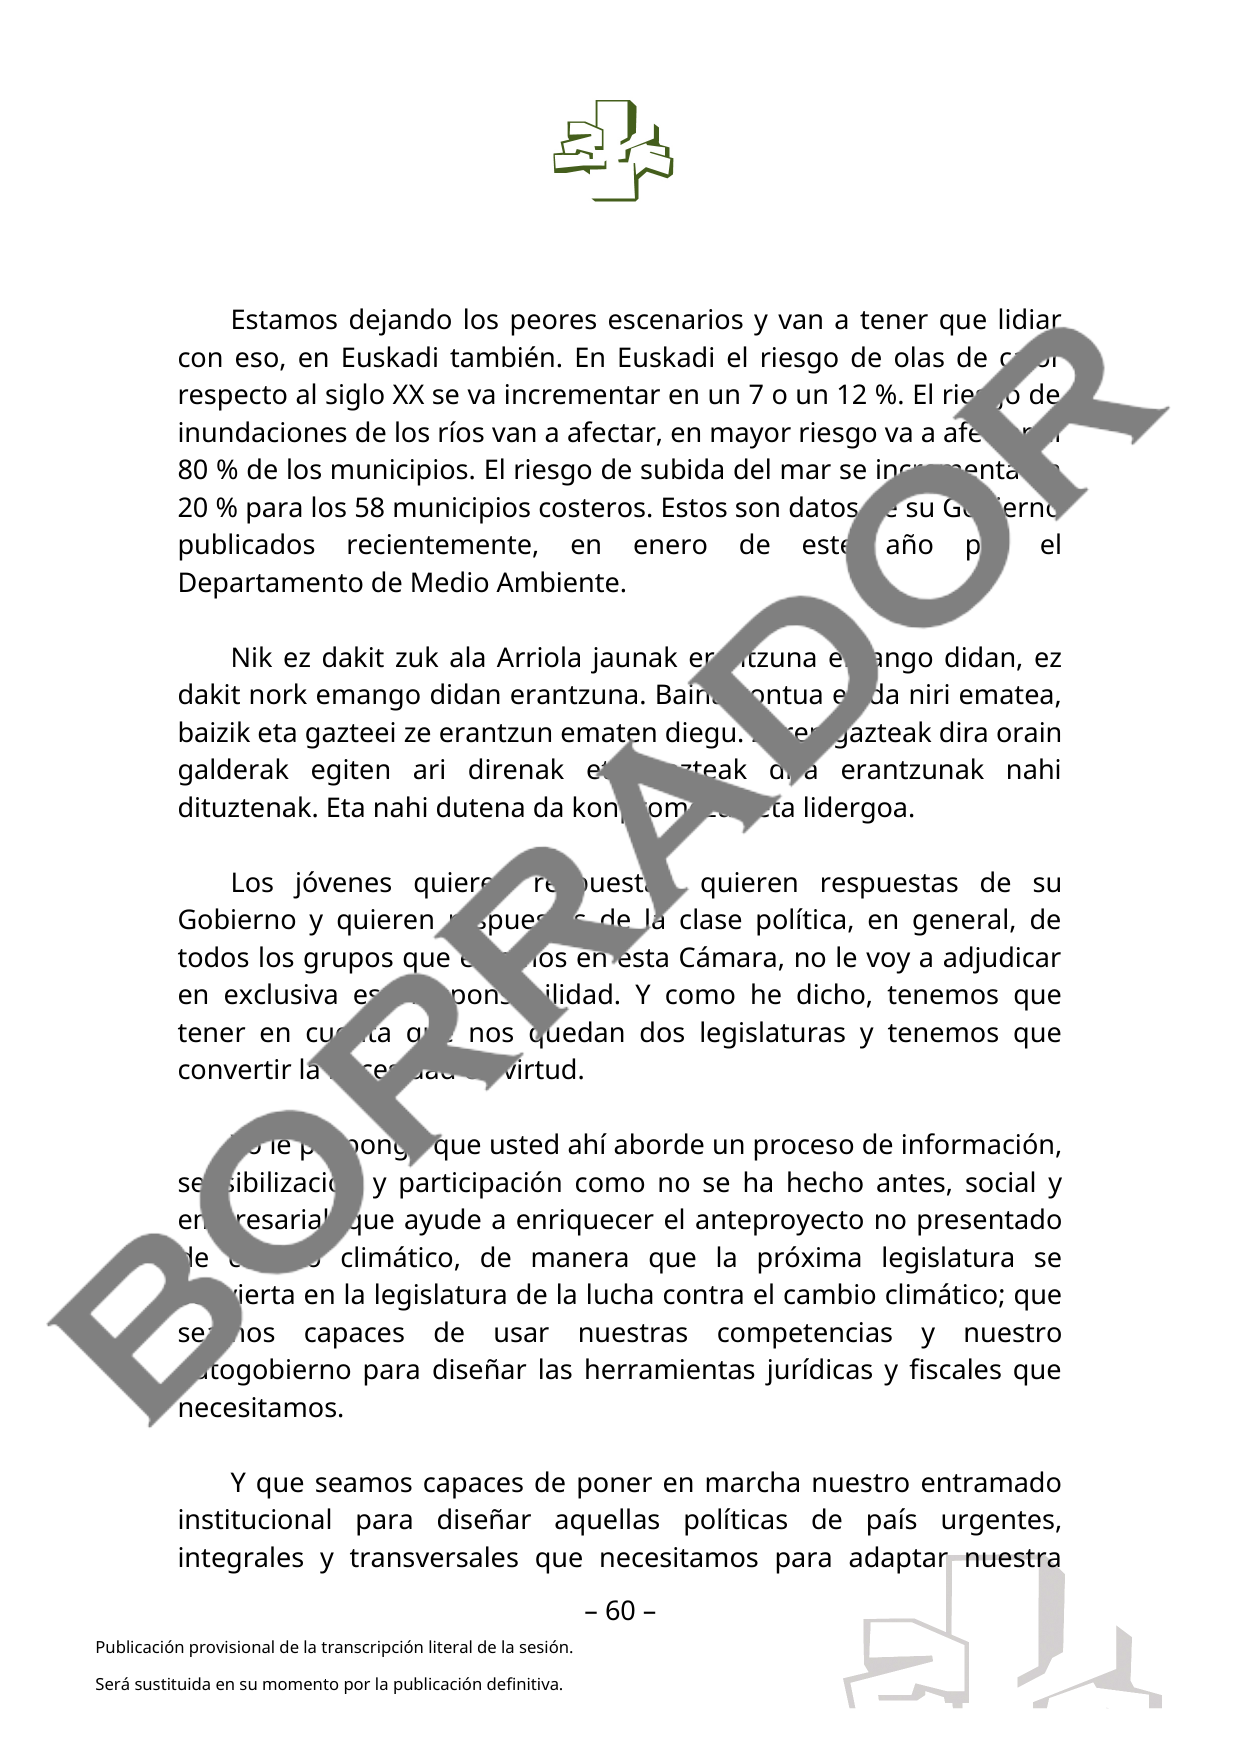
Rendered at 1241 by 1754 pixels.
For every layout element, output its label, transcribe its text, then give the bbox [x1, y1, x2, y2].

text Los jóvenes quieren respuestas, quieren respuestas de su Gobierno y quieren respuestas de la clase política, en general, de todos los grupos que estamos en esta Cámara, no le voy a adjudicar en exclusiva esa responsabilidad. Y como he dicho, tenemos que tener en cuenta que nos quedan dos legislaturas y tenemos que convertir la necesidad en virtud. [177, 862, 1063, 1087]
text Nik ez dakit zuk ala Arriola jaunak erantzuna emango didan, ez dakit nork emango didan erantzuna. Baina kontua ez da niri ematea, baizik eta gazteei ze erantzun ematen diegu. Zeren gazteak dira orain galderak egiten ari direnak eta gazteak dira erantzunak nahi dituztenak. Eta nahi dutena da konpromezua eta lidergoa. [177, 637, 1063, 825]
picture [797, 1491, 1169, 1710]
picture [524, 77, 702, 225]
text Estamos dejando los peores escenarios y van a tener que lidiar con eso, en Euskadi también. En Euskadi el riesgo de olas de calor respecto al siglo XX se va incrementar en un 7 o un 12 %. El riesgo de inundaciones de los ríos van a afectar, en mayor riesgo va a afectar al 80 % de los municipios. El riesgo de subida del mar se incrementa un 20 % para los 58 municipios costeros. Estos son datos de su Gobierno publicados recientemente, en enero de este año por el Departamento de Medio Ambiente. [177, 300, 1063, 600]
text Yo le propongo que usted ahí aborde un proceso de información, sensibilización y participación como no se ha hecho antes, social y empresarial, que ayude a enriquecer el anteproyecto no presentado de cambio climático, de manera que la próxima legislatura se convierta en la legislatura de la lucha contra el cambio climático; que seamos capaces de usar nuestras competencias y nuestro autogobierno para diseñar las herramientas jurídicas y fiscales que necesitamos. [177, 1125, 1063, 1425]
